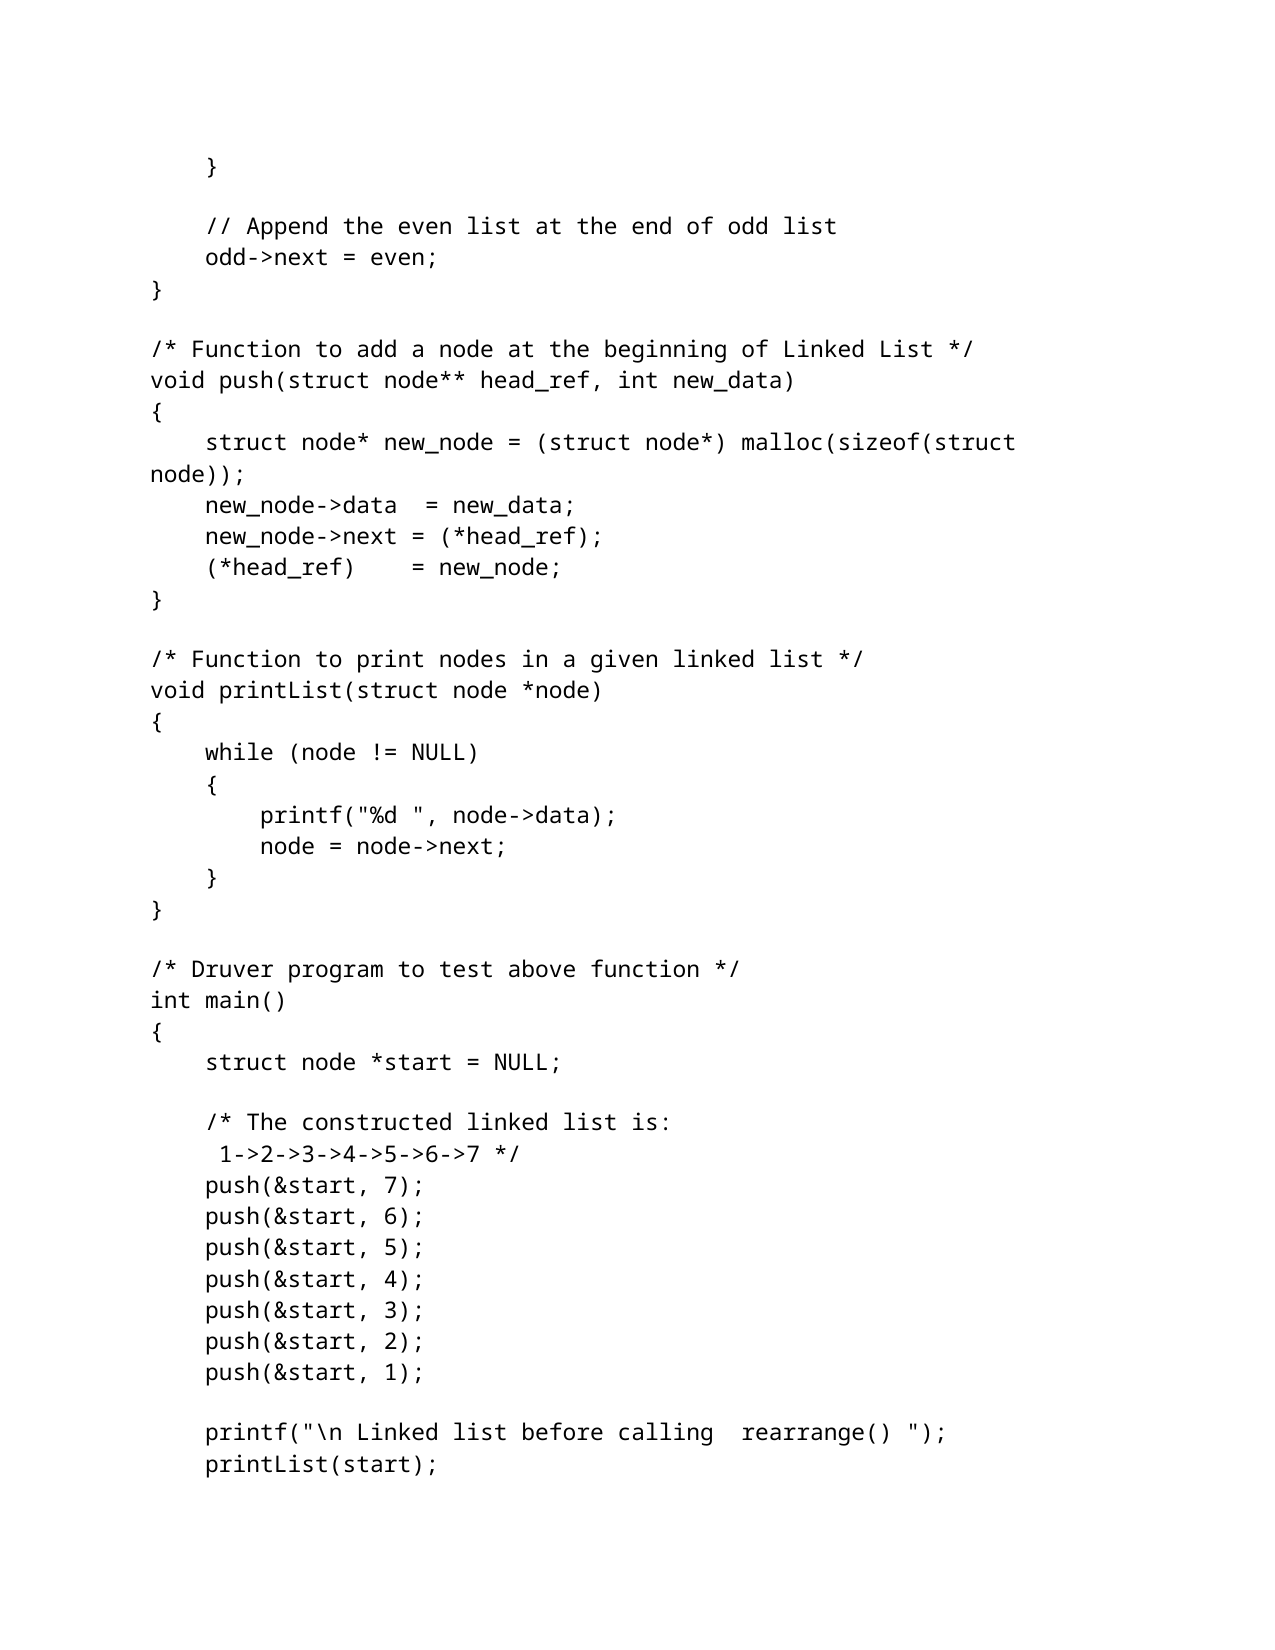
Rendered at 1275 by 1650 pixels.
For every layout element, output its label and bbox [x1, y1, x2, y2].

text [150, 150, 1125, 1479]
